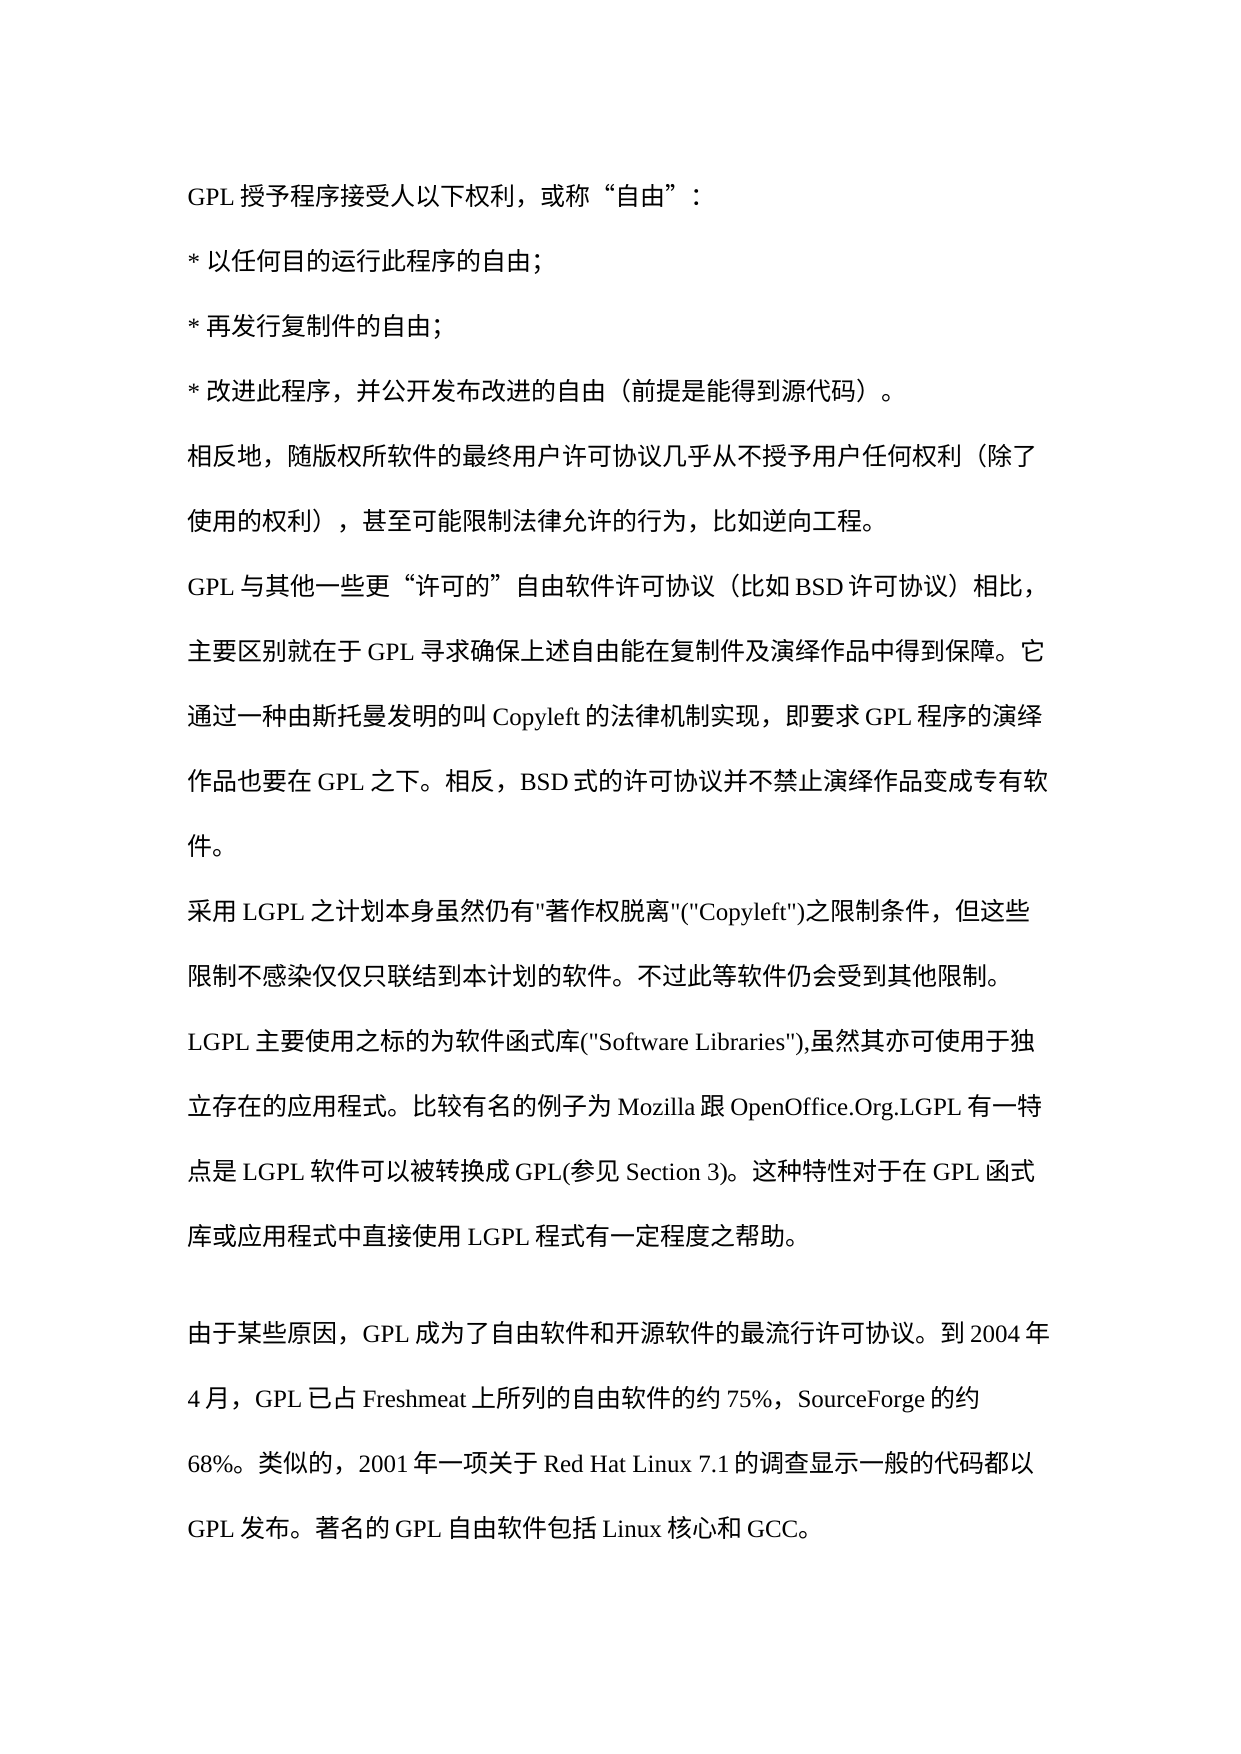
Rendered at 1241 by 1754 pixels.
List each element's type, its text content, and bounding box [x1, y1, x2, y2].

text 相反地，随版权所软件的最终用户许可协议几乎从不授予用户任何权利（除了使用的权利），甚至可能限制法律允许的行为，比如逆向工程。 [187, 422, 1053, 552]
text * 再发行复制件的自由； [187, 292, 1053, 357]
text GPL授予程序接受人以下权利，或称“自由”： [187, 162, 1053, 227]
text * 以任何目的运行此程序的自由； [187, 227, 1053, 292]
text GPL与其他一些更“许可的”自由软件许可协议（比如BSD许可协议）相比，主要区别就在于GPL寻求确保上述自由能在复制件及演绎作品中得到保障。它通过一种由斯托曼发明的叫Copyleft的法律机制实现，即要求GPL程序的演绎作品也要在GPL之下。相反，BSD式的许可协议并不禁止演绎作品变成专有软件。 [187, 552, 1053, 877]
text 采用LGPL之计划本身虽然仍有"著作权脱离"("Copyleft")之限制条件，但这些限制不感染仅仅只联结到本计划的软件。不过此等软件仍会受到其他限制。LGPL主要使用之标的为软件函式库("Software Libraries"),虽然其亦可使用于独立存在的应用程式。比较有名的例子为Mozilla跟OpenOffice.Org.LGPL有一特点是LGPL软件可以被转换成GPL(参见Section 3)。这种特性对于在GPL函式库或应用程式中直接使用LGPL程式有一定程度之帮助。 [187, 877, 1053, 1267]
text 由于某些原因，GPL成为了自由软件和开源软件的最流行许可协议。到2004年4月，GPL已占Freshmeat上所列的自由软件的约75%，SourceForge的约68%。类似的，2001年一项关于Red Hat Linux 7.1的调查显示一般的代码都以GPL发布。著名的GPL自由软件包括Linux核心和GCC。 [187, 1299, 1053, 1559]
text * 改进此程序，并公开发布改进的自由（前提是能得到源代码）。 [187, 357, 1053, 422]
